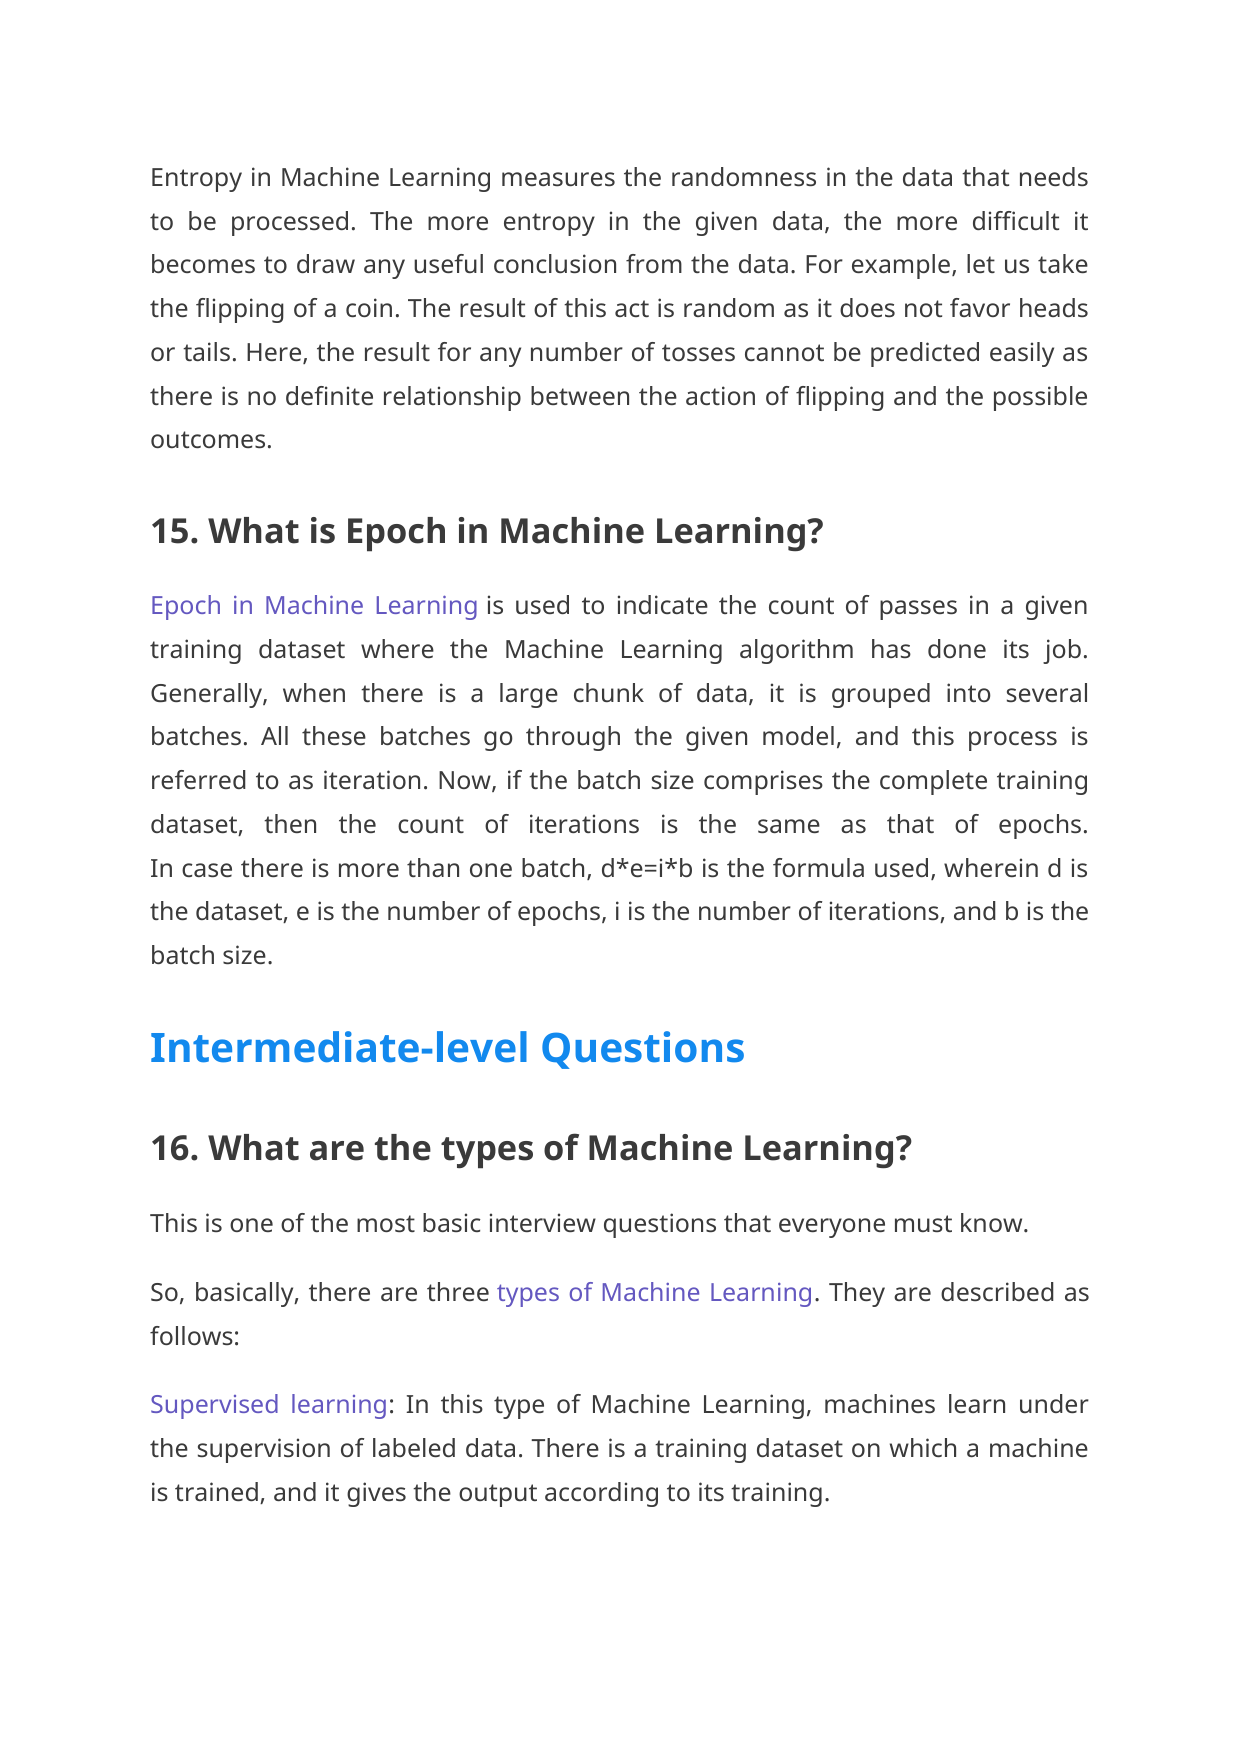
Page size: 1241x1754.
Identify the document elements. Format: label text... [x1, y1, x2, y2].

text 16. What are the types of Machine Learning? [150, 1121, 1090, 1171]
text So, basically, there are three types of Machine Learning. They are described as follows: [150, 1265, 1090, 1352]
text This is one of the most basic interview questions that everyone must know. [150, 1196, 1090, 1240]
text Entropy in Machine Learning measures the randomness in the data that needs to be processed. The more entropy in the given data, the more difficult it becomes to draw any useful conclusion from the data. For example, let us take the flipping of a coin. The result of this act is random as it does not favor heads or tails. Here, the result for any number of tosses cannot be predicted easily as there is no definite relationship between the action of flipping and the possible outcomes. [150, 150, 1090, 456]
text Epoch in Machine Learning is used to indicate the count of passes in a given training dataset where the Machine Learning algorithm has done its job. Generally, when there is a large chunk of data, it is grouped into several batches. All these batches go through the given model, and this process is referred to as iteration. Now, if the batch size comprises the complete training dataset, then the count of iterations is the same as that of epochs. In case there is more than one batch, d*e=i*b is the formula used, wherein d is the dataset, e is the number of epochs, i is the number of iterations, and b is the batch size. [150, 578, 1090, 972]
text Intermediate-level Questions [150, 1019, 1090, 1074]
text Supervised learning: In this type of Machine Learning, machines learn under the supervision of labeled data. There is a training dataset on which a machine is trained, and it gives the output according to its training. [150, 1377, 1090, 1508]
text 15. What is Epoch in Machine Learning? [150, 503, 1090, 553]
